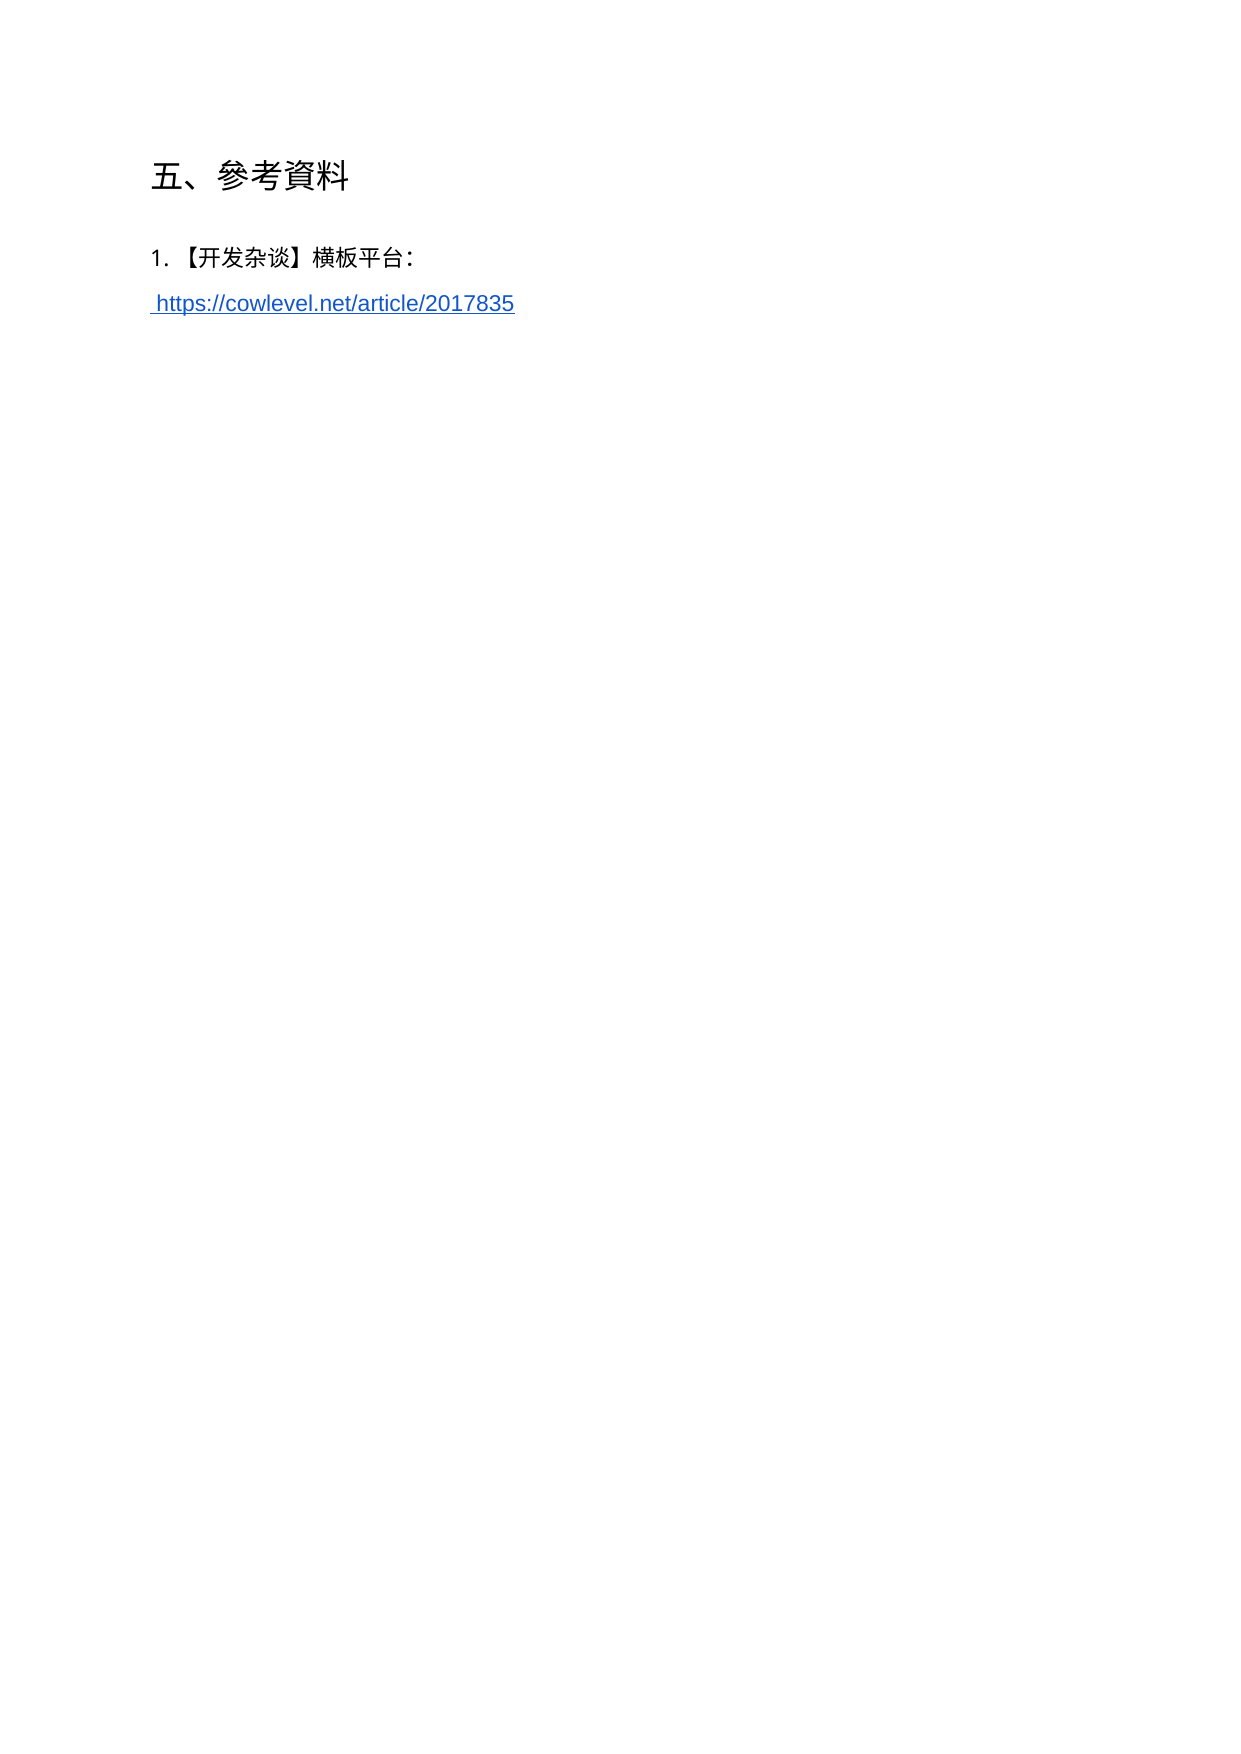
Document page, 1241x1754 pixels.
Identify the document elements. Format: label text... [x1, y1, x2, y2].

subtitle 五、參考資料 [150, 150, 1090, 198]
text 1. 【开发杂谈】横板平台：跳跃手感 [150, 211, 1090, 280]
text https://cowlevel.net/article/2017835 [150, 290, 1090, 317]
